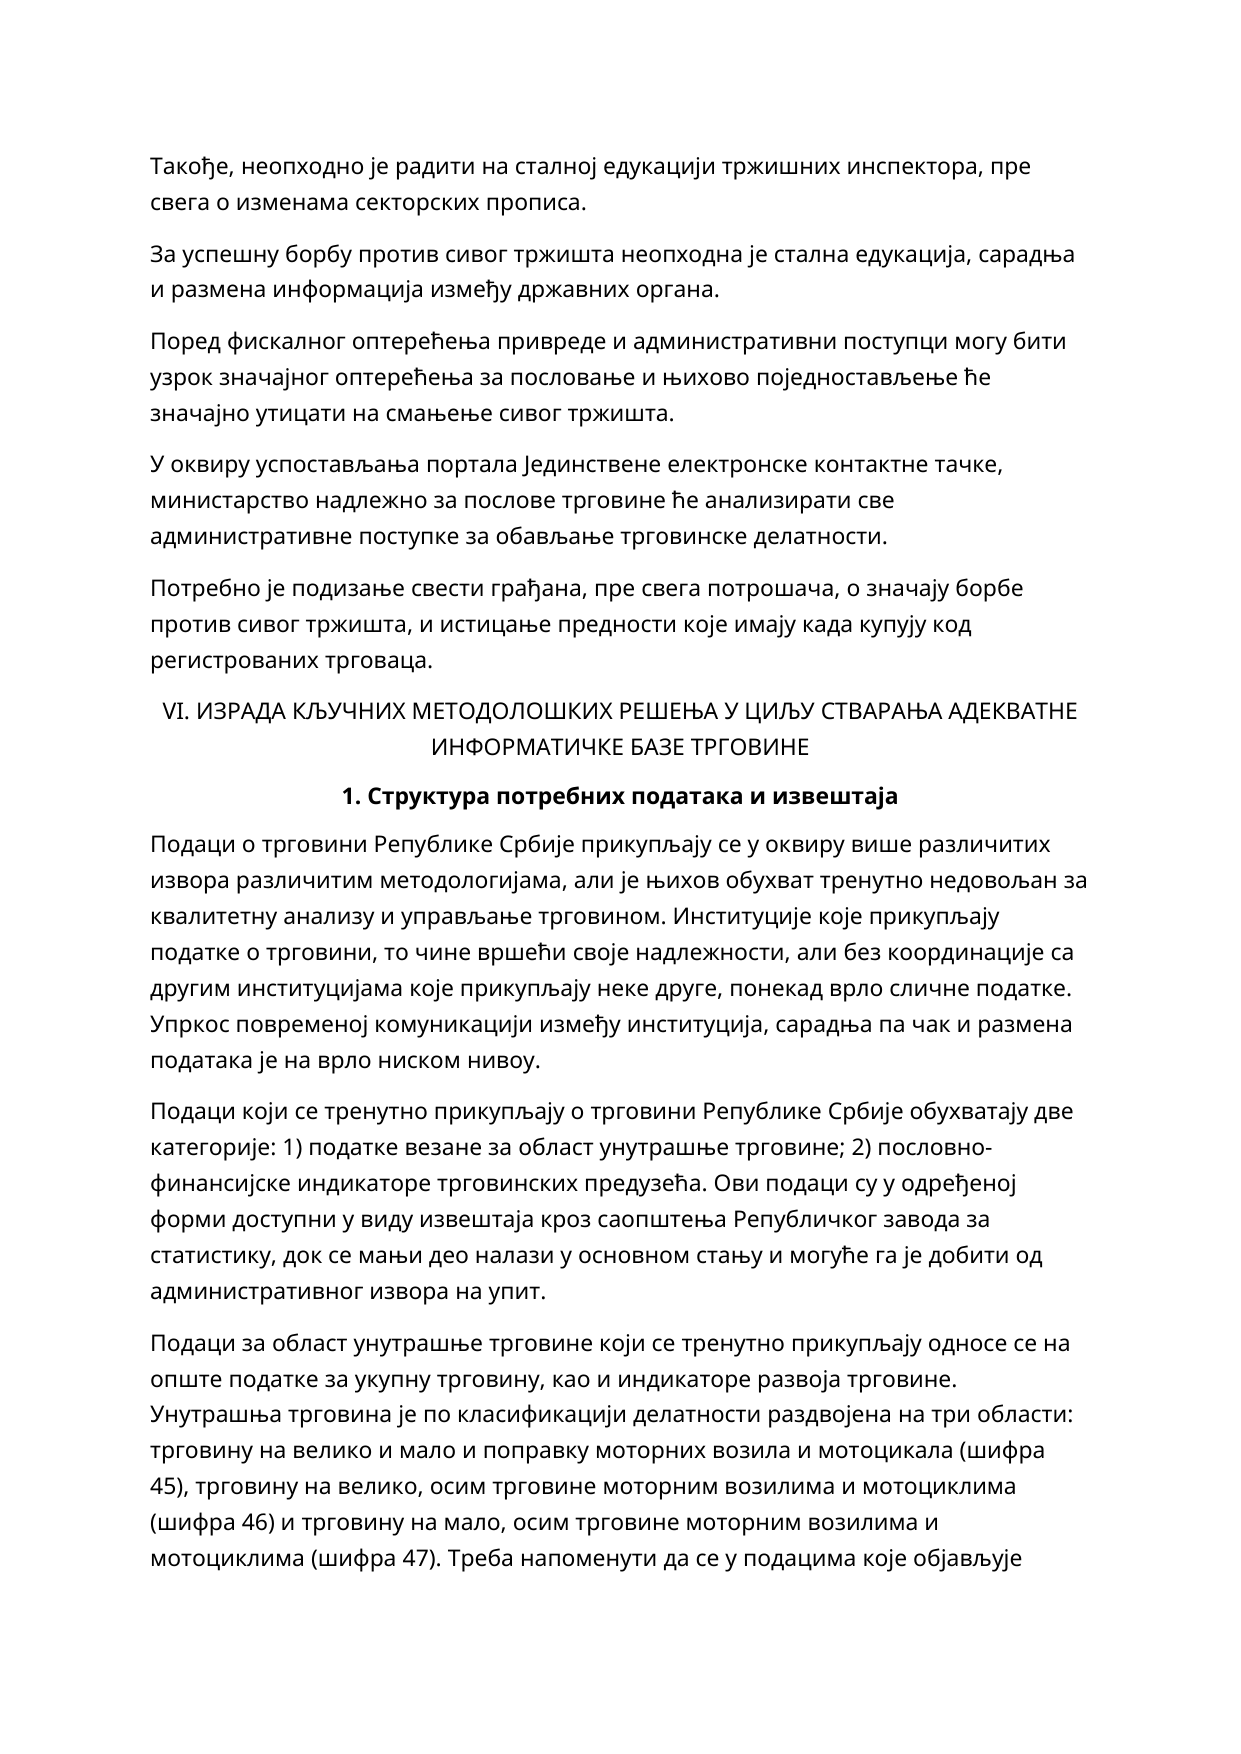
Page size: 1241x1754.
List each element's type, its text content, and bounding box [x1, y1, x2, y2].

text Подаци који се тренутно прикупљају о трговини Републике Србије обухватају две категорије: 1) податке везане за област унутрашње трговине; 2) пословно-финансијске индикаторе трговинских предузећа. Ови подаци су у одређеној форми доступни у виду извештаја кроз саопштења Републичког завода за статистику, док се мањи део налази у основном стању и могуће га је добити од административног извора на упит. [150, 1095, 1090, 1306]
text У оквиру успостављања портала Јединствене електронске контактне тачке, министарство надлежно за послове трговине ће анализирати све административне поступке за обављање трговинске делатности. [150, 448, 1090, 552]
text Потребно је подизање свести грађана, пре свега потрошача, о значају борбе против сивог тржишта, и истицање предности које имају када купују код регистрованих трговаца. [150, 572, 1090, 675]
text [150, 1327, 1090, 1573]
text 1. Структура потребних података и извештаја [150, 780, 1090, 811]
text Подаци о трговини Републике Србије прикупљају се у оквиру више различитих извора различитим методологијама, али је њихов обухват тренутно недовољан за квалитетну анализу и управљање трговином. Институције које прикупљају податке о трговини, то чине вршећи своје надлежности, али без координације са другим институцијама које прикупљају неке друге, понекад врло сличне податке. Упркос повременој комуникацији између институција, сарадњa па чак и разменa података је на врло ниском нивоу. [150, 828, 1090, 1075]
text VI. ИЗРАДА КЉУЧНИХ МЕТОДОЛОШКИХ РЕШЕЊА У ЦИЉУ СТВАРАЊА АДЕКВАТНЕ ИНФОРМАТИЧКЕ БАЗЕ ТРГОВИНЕ [150, 695, 1090, 762]
text Поред фискалног оптерећења привреде и административни поступци могу бити узрок значајног оптерећења за пословање и њихово поједностављење ће значајно утицати на смањење сивог тржишта. [150, 325, 1090, 428]
text Такође, неопходно је радити на сталној едукацији тржишних инспектора, пре свега о изменама секторских прописа. [150, 150, 1090, 217]
text За успешну борбу против сивог тржишта неопходна је стална едукација, сарадња и размена информација између државних органа. [150, 237, 1090, 305]
